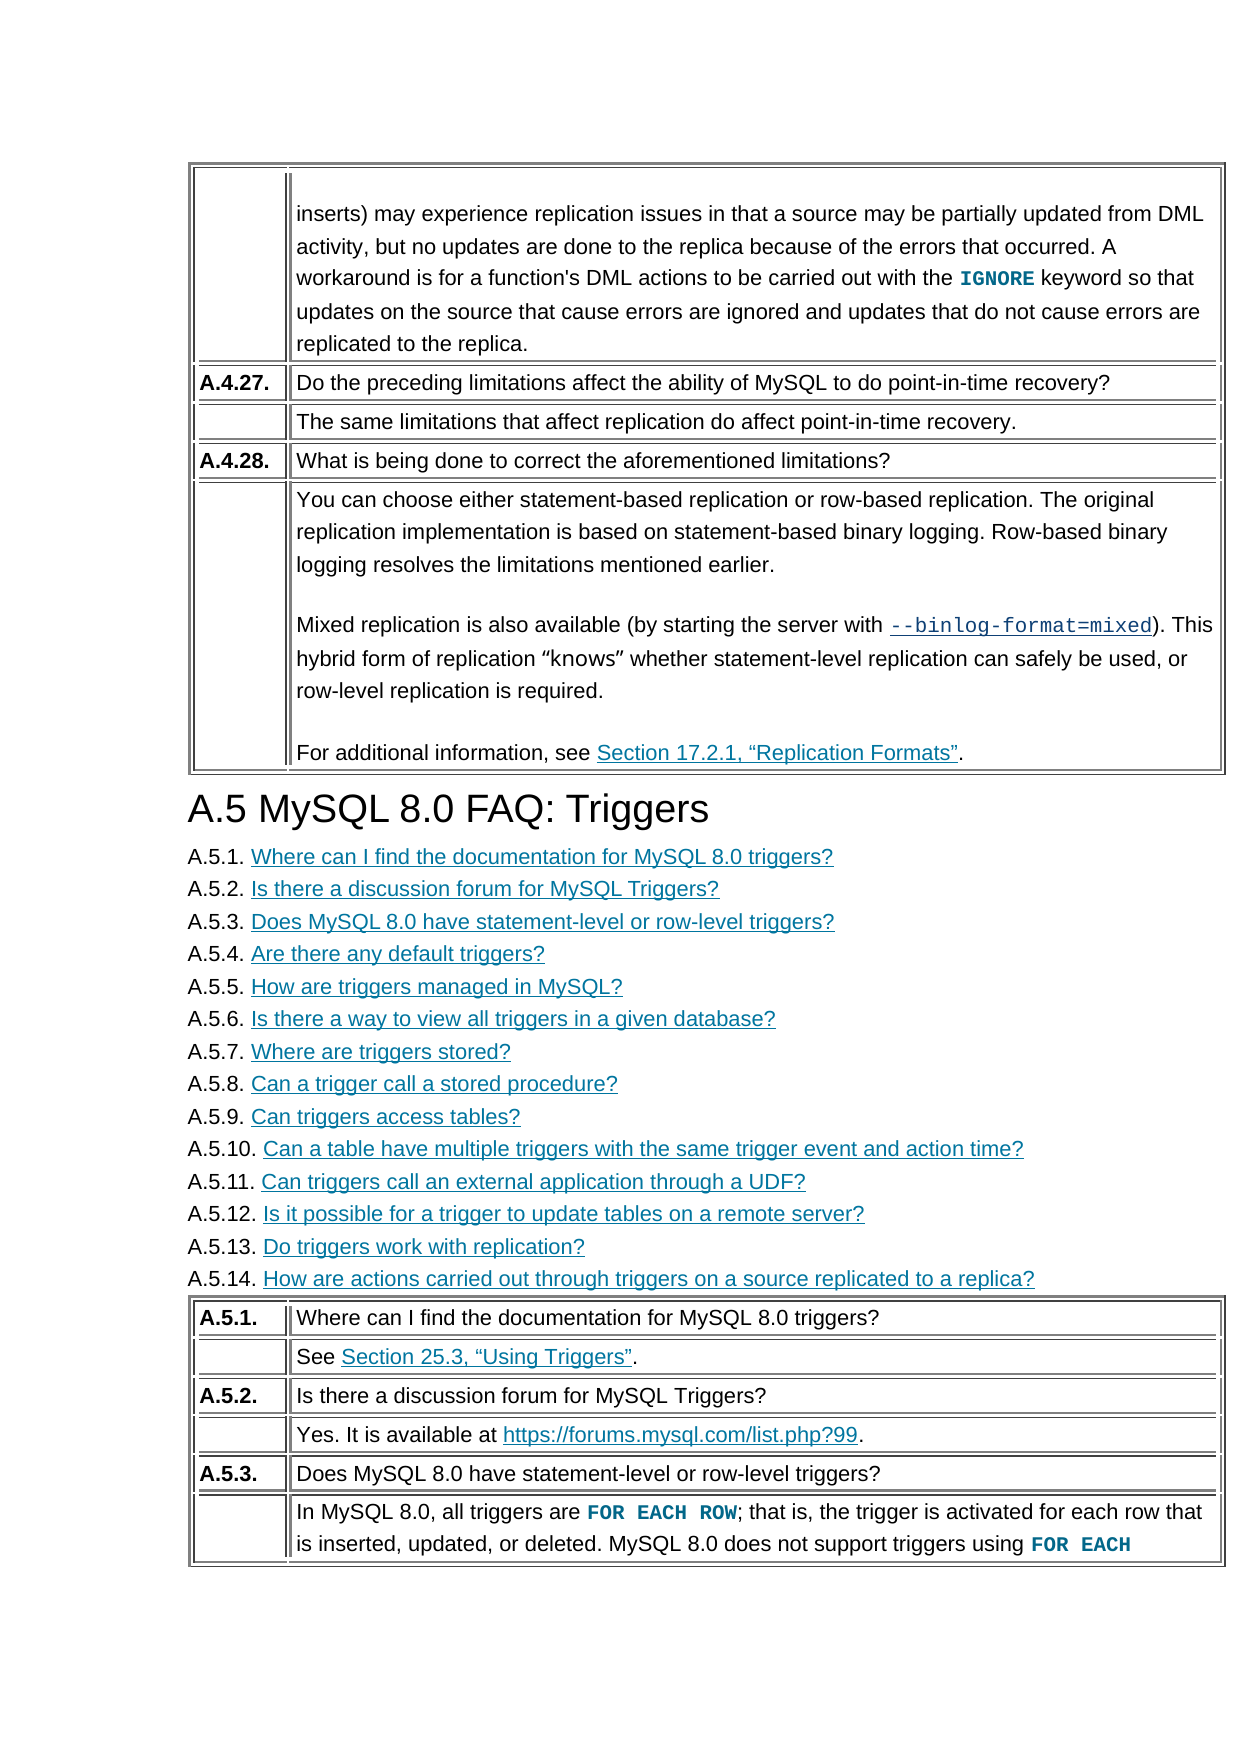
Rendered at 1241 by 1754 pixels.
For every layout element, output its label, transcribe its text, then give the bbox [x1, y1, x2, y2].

text A.5.3. Does MySQL 8.0 have statement-level or row-level triggers? [187, 905, 1053, 938]
table_cell Is there a discussion forum for MySQL Triggers? [289, 1373, 1223, 1412]
table_cell [191, 399, 288, 438]
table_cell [289, 168, 1220, 360]
text A.5.1. Where can I find the documentation for MySQL 8.0 triggers? [187, 840, 1053, 873]
table_cell A.5.2. [191, 1373, 288, 1412]
table_cell Does MySQL 8.0 have statement-level or row-level triggers? [289, 1451, 1223, 1489]
text A.5.6. Is there a way to view all triggers in a given database? [187, 1003, 1053, 1035]
table_cell Do the preceding limitations affect the ability of MySQL to do point-in-time recovery? [289, 360, 1223, 399]
table_cell The same limitations that affect replication do affect point-in-time recovery. [289, 399, 1223, 438]
table_cell You can choose either statement-based replication or row-based replication. The original replication implementation is based on statement-based binary logging. Row-based binary logging resolves the limitations mentioned earlier. Mixed replication is also available (by starting the server with --binlog-format=mixed). This hybrid form of replication “knows” whether statement-level replication can safely be used, or row-level replication is required. For additional information, see Section 17.2.1, “Replication Formats”. [289, 477, 1223, 769]
table_cell See Section 25.3, “Using Triggers”. [289, 1334, 1223, 1373]
text A.5.11. Can triggers call an external application through a UDF? [187, 1165, 1053, 1198]
table_header A.5.1. [191, 1298, 288, 1334]
text A.5.13. Do triggers work with replication? [187, 1230, 1053, 1263]
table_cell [289, 1489, 1223, 1561]
text A.5.8. Can a trigger call a stored procedure? [187, 1068, 1053, 1100]
table_cell A.4.27. [191, 360, 288, 399]
text A.5.7. Where are triggers stored? [187, 1035, 1053, 1068]
text A.5.5. How are triggers managed in MySQL? [187, 970, 1053, 1003]
table_cell [191, 1489, 288, 1561]
text A.5.14. How are actions carried out through triggers on a source replicated to a replica? [187, 1263, 1053, 1295]
table_cell [191, 477, 288, 769]
table_cell Yes. It is available at https://forums.mysql.com/list.php?99. [289, 1412, 1223, 1451]
table_cell A.4.28. [191, 438, 288, 477]
table_cell [191, 1334, 288, 1373]
table_cell [191, 1412, 288, 1451]
text A.5.12. Is it possible for a trigger to update tables on a remote server? [187, 1198, 1053, 1230]
text A.5.2. Is there a discussion forum for MySQL Triggers? [187, 873, 1053, 905]
table_cell [191, 165, 288, 360]
text A.5.9. Can triggers access tables? [187, 1100, 1053, 1133]
subtitle A.5 MySQL 8.0 FAQ: Triggers [187, 775, 1053, 840]
text A.5.4. Are there any default triggers? [187, 938, 1053, 970]
table_cell A.5.3. [191, 1451, 288, 1489]
table_header Where can I find the documentation for MySQL 8.0 triggers? [289, 1302, 1220, 1334]
table_cell What is being done to correct the aforementioned limitations? [289, 438, 1223, 477]
text A.5.10. Can a table have multiple triggers with the same trigger event and action time? [187, 1133, 1053, 1165]
